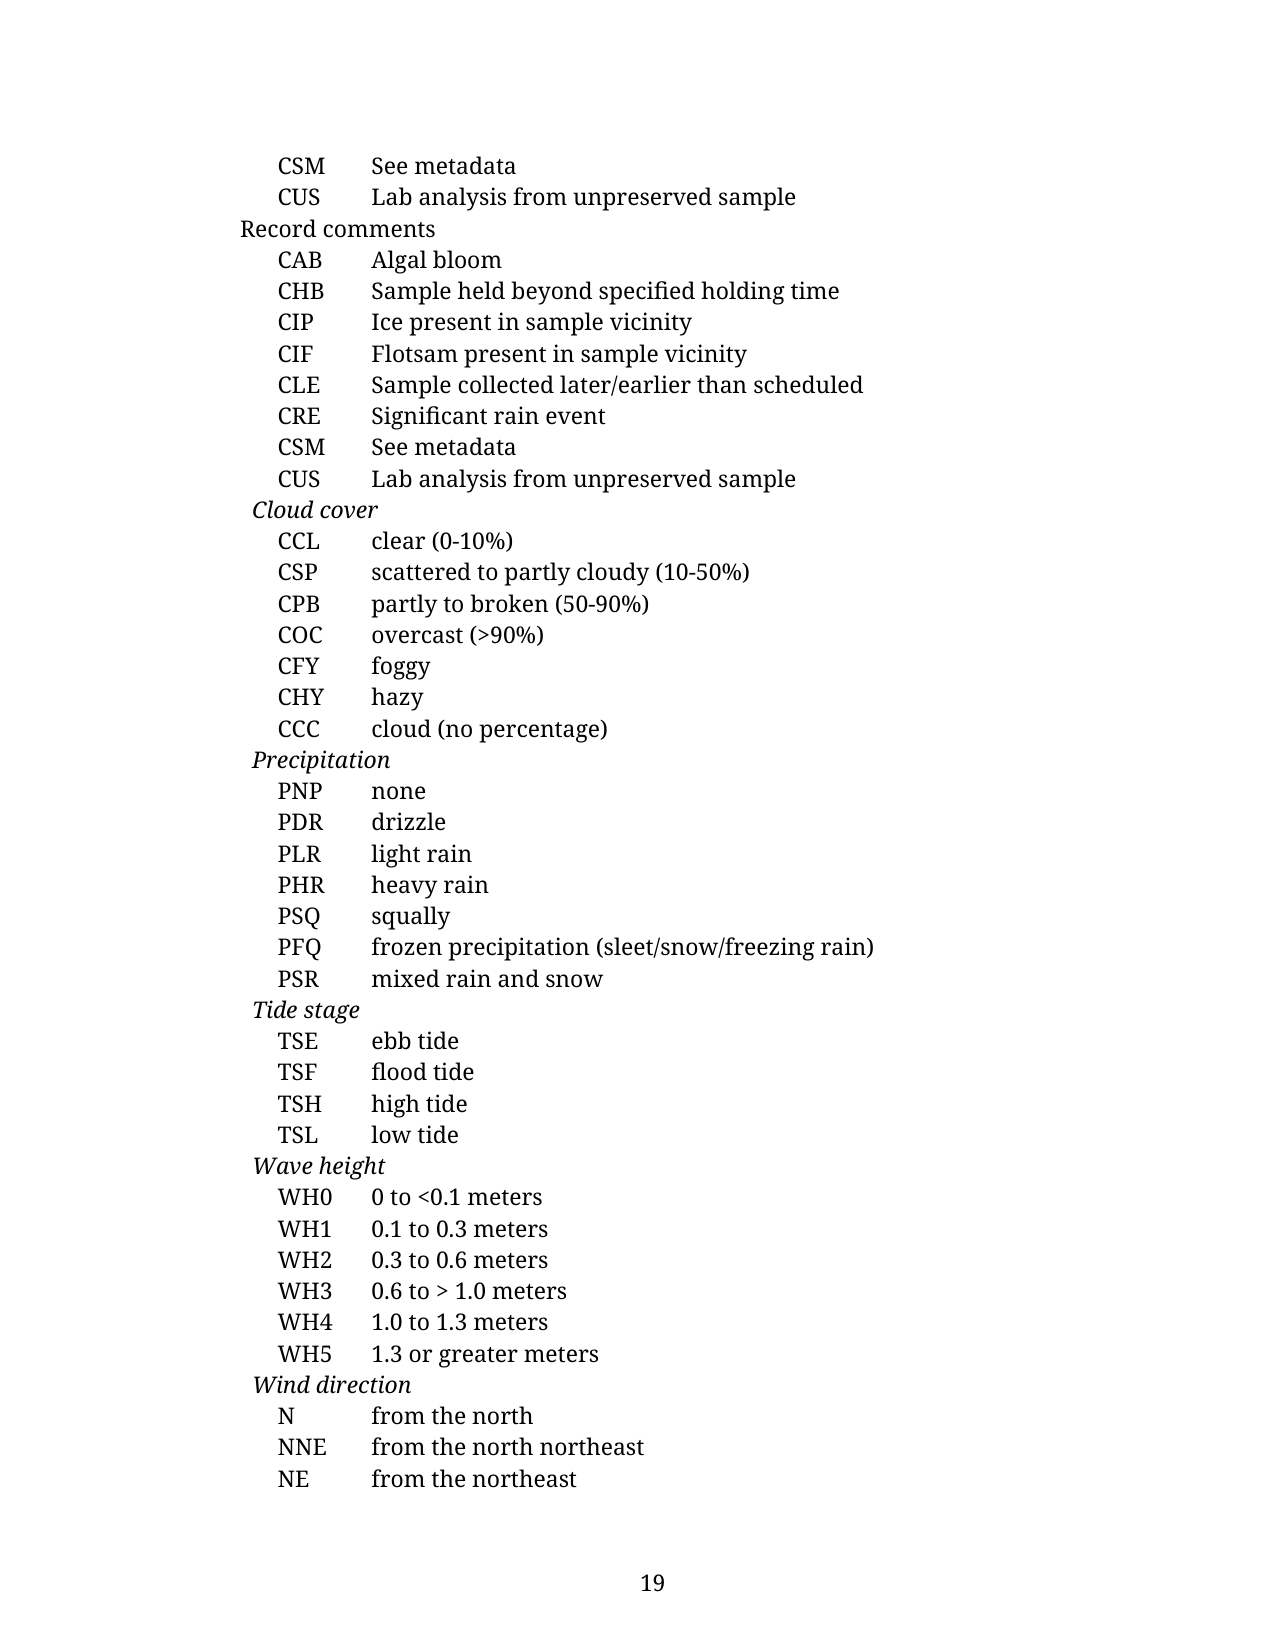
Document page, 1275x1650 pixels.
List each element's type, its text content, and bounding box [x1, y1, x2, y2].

text CAB Algal bloom [240, 244, 1065, 275]
text CCC cloud (no percentage) [240, 712, 1065, 744]
text PSQ squally [240, 900, 1065, 931]
text CFY foggy [240, 650, 1065, 681]
text TSF flood tide [240, 1056, 1065, 1087]
text CRE Significant rain event [240, 400, 1140, 431]
text Wind direction [240, 1369, 1065, 1400]
text CIF Flotsam present in sample vicinity [240, 337, 1140, 369]
text TSE ebb tide [240, 1025, 1065, 1056]
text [240, 275, 1065, 306]
text TSH high tide [240, 1087, 1065, 1119]
text PLR light rain [240, 837, 1065, 869]
text CSM See metadata [240, 431, 1065, 462]
text PFQ frozen precipitation (sleet/snow/freezing rain) [240, 931, 1065, 962]
text CUS Lab analysis from unpreserved sample [240, 462, 1065, 494]
text PHR heavy rain [240, 869, 1065, 900]
text CIP Ice present in sample vicinity [240, 306, 1140, 337]
text CCL clear (0-10%) [240, 525, 1065, 556]
text Cloud cover [240, 494, 1065, 525]
text CSM See metadata [240, 150, 1065, 181]
text CHY hazy [240, 681, 1065, 712]
text WH1 0.1 to 0.3 meters [240, 1212, 1065, 1244]
text WH5 1.3 or greater meters [240, 1337, 1065, 1369]
text Precipitation [240, 744, 1065, 775]
text Wave height [240, 1150, 1065, 1181]
text CLE Sample collected later/earlier than scheduled [240, 369, 1140, 400]
text N from the north [240, 1400, 1065, 1431]
text NNE from the north northeast [240, 1431, 1065, 1462]
text WH3 0.6 to > 1.0 meters [240, 1275, 1065, 1306]
text PNP none [240, 775, 1065, 806]
text NE from the northeast [240, 1462, 1065, 1494]
text PDR drizzle [240, 806, 1065, 837]
text Record comments [240, 212, 1065, 244]
text WH4 1.0 to 1.3 meters [240, 1306, 1065, 1337]
text CSP scattered to partly cloudy (10-50%) [240, 556, 1065, 587]
text Tide stage [240, 994, 1065, 1025]
text CUS Lab analysis from unpreserved sample [240, 181, 1065, 212]
text PSR mixed rain and snow [240, 962, 1065, 994]
text TSL low tide [240, 1119, 1065, 1150]
text WH2 0.3 to 0.6 meters [240, 1244, 1065, 1275]
text COC overcast (>90%) [240, 619, 1065, 650]
text CPB partly to broken (50-90%) [240, 587, 1065, 619]
text WH0 0 to <0.1 meters [240, 1181, 1065, 1212]
